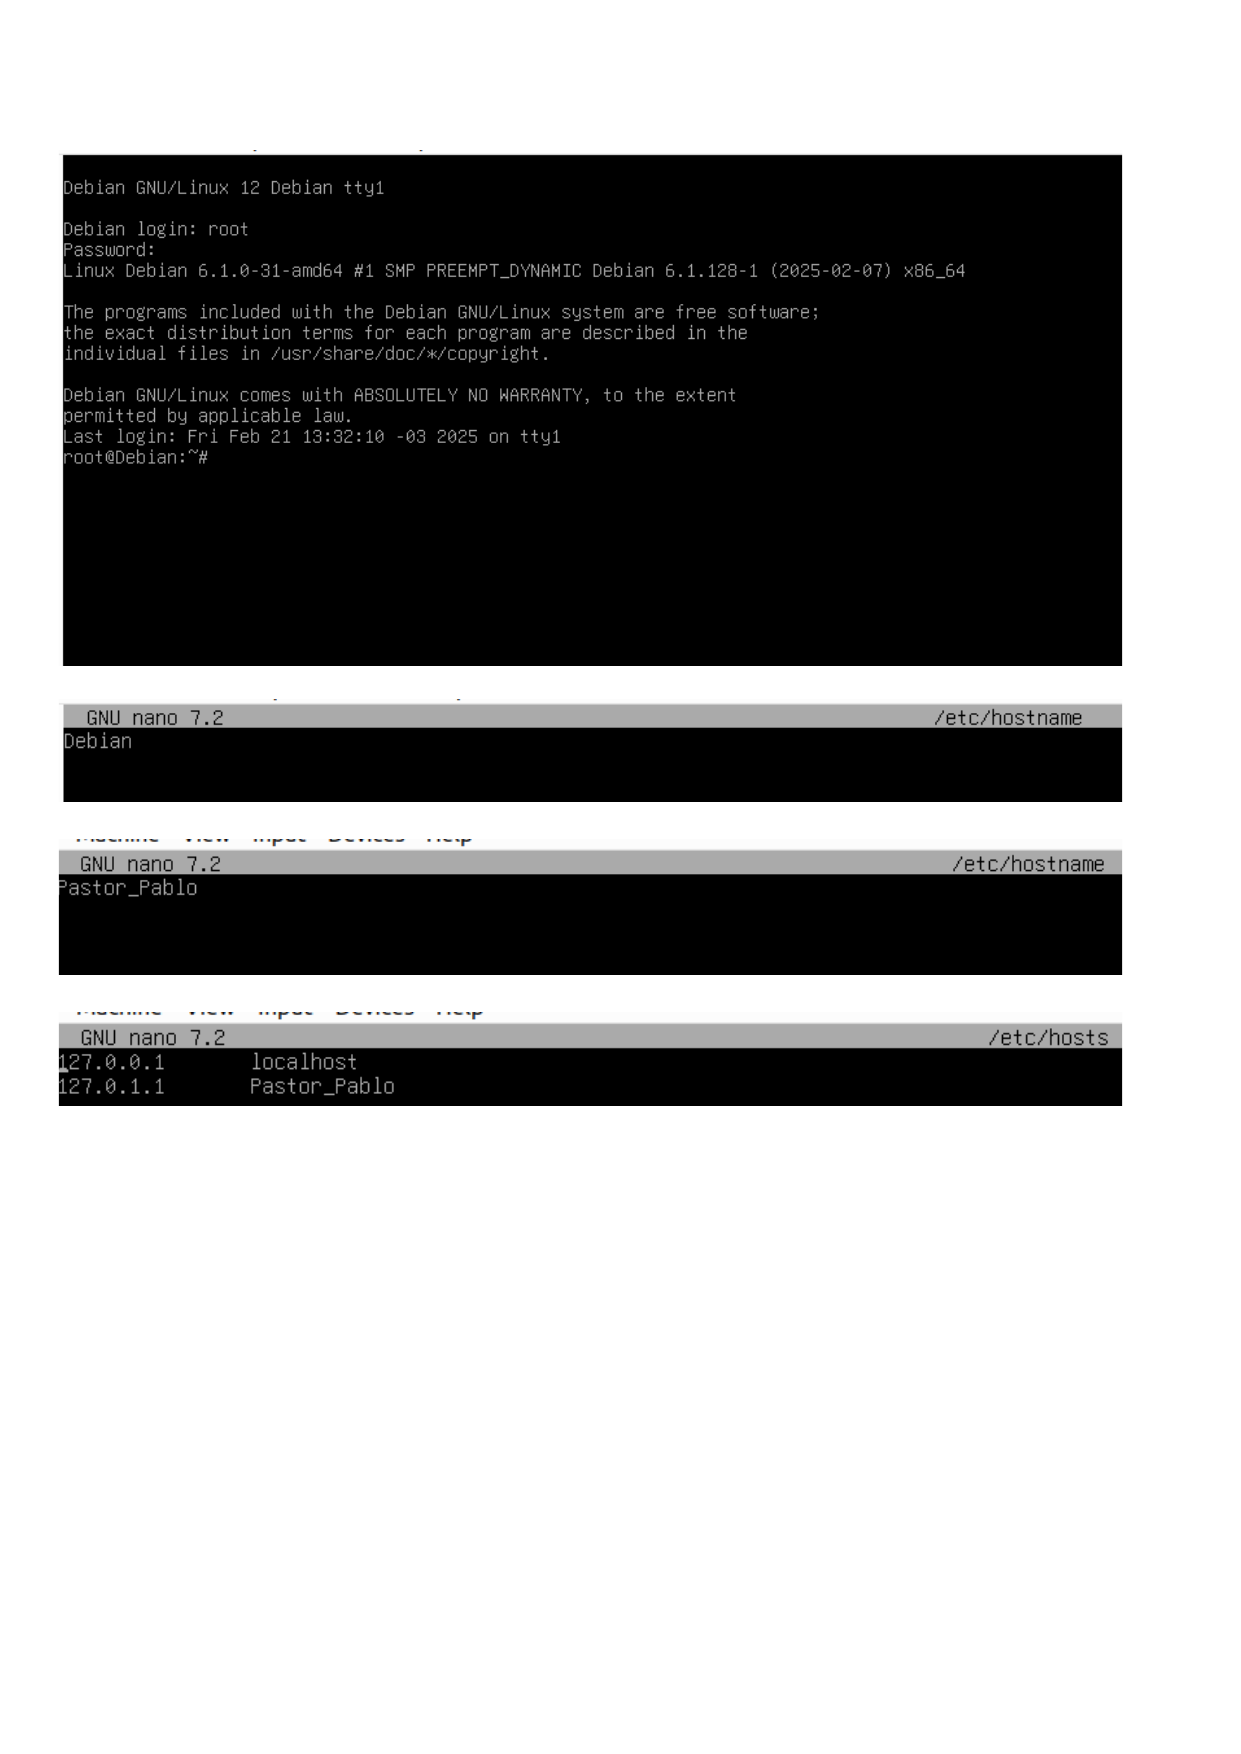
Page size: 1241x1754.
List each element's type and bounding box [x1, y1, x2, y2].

picture [58, 699, 1123, 802]
picture [58, 1012, 1123, 1106]
picture [58, 839, 1123, 975]
picture [58, 150, 1123, 666]
